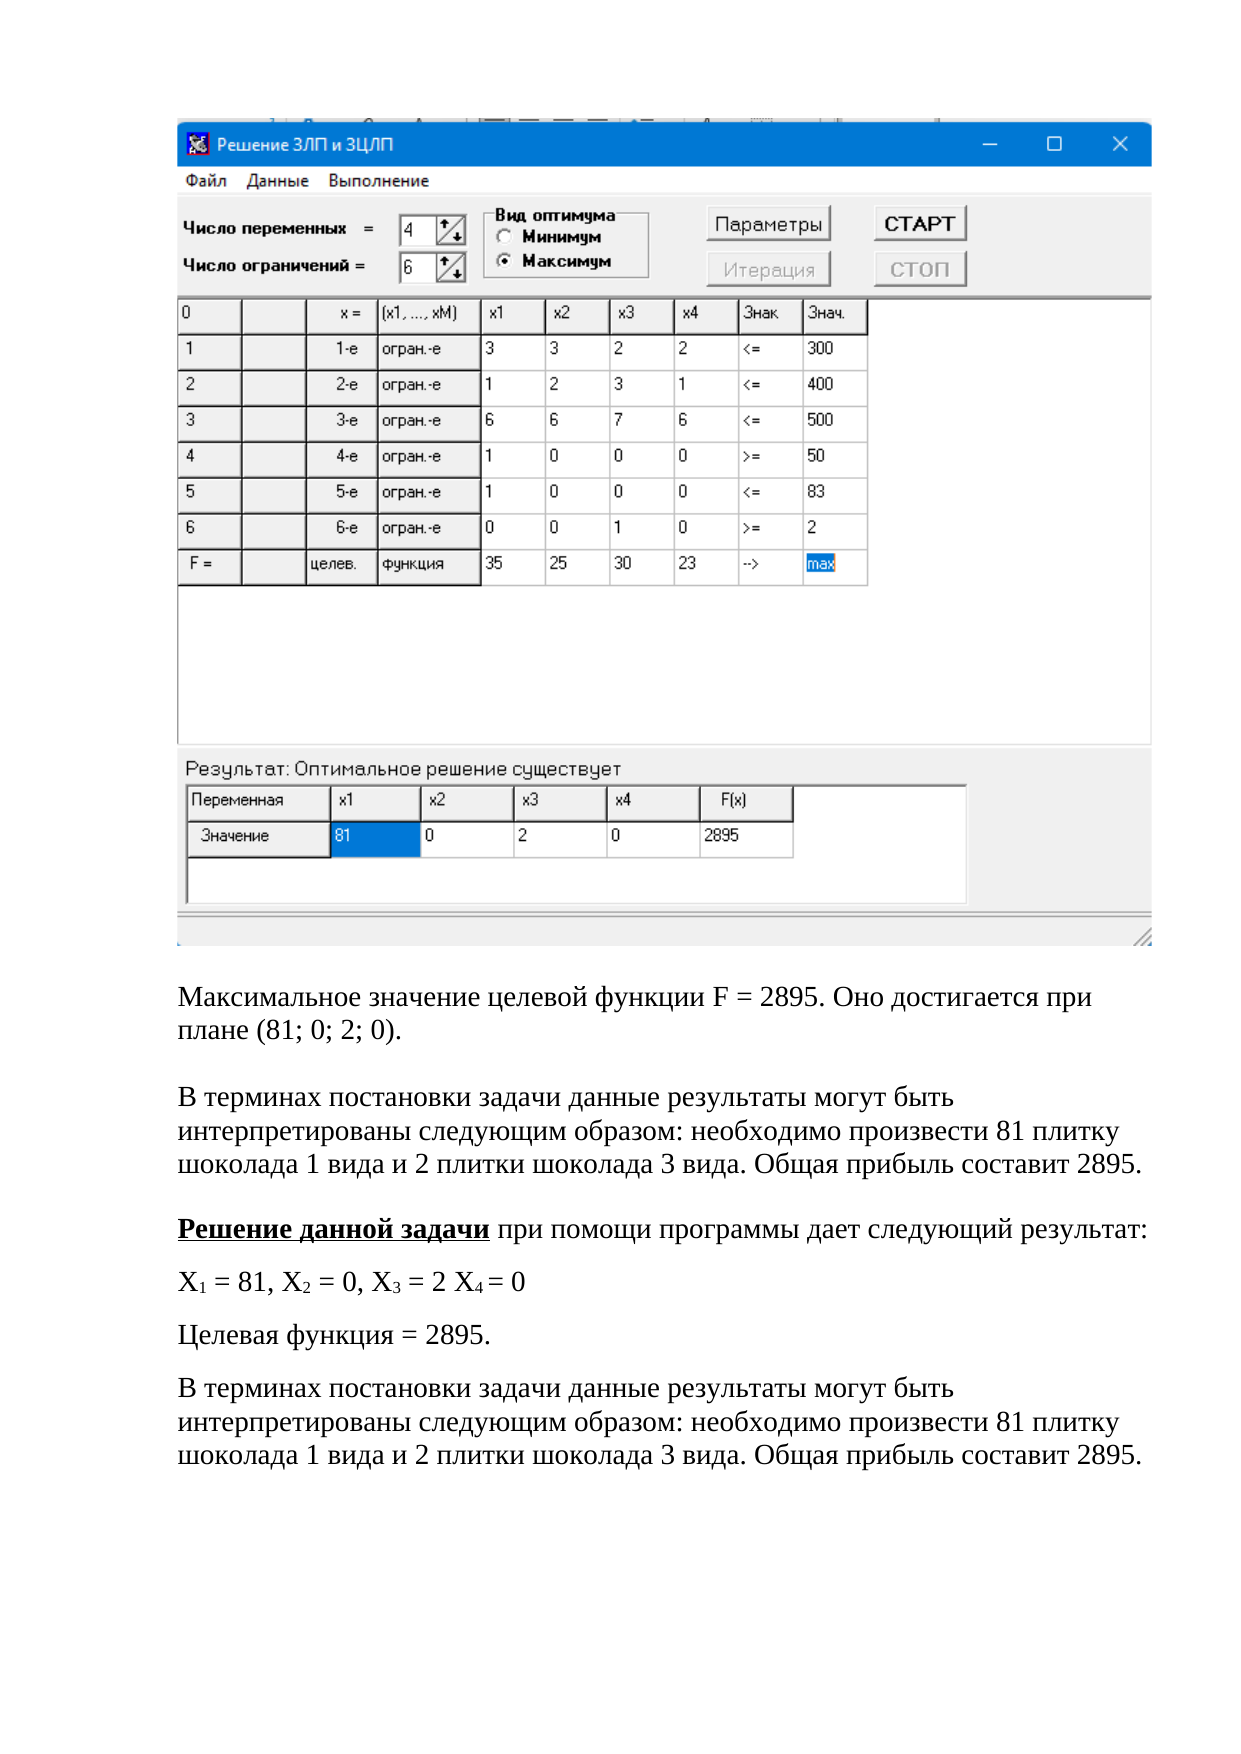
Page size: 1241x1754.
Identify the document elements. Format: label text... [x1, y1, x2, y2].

text X1 = 81, X2 = 0, X3 = 2 X4 = 0 [177, 1264, 1152, 1297]
text Целевая функция = 2895. [177, 1317, 1152, 1351]
text В терминах постановки задачи данные результаты могут быть интерпретированы следующим образом: необходимо произвести 81 плитку шоколада 1 вида и 2 плитки шоколада 3 вида. Общая прибыль составит 2895. [177, 1370, 1152, 1471]
text Максимальное значение целевой функции F = 2895. Оно достигается при плане (81; 0; 2; 0). [177, 979, 1152, 1046]
text Решение данной задачи при помощи программы дает следующий результат: [177, 1211, 1152, 1244]
picture [177, 118, 1152, 946]
text В терминах постановки задачи данные результаты могут быть интерпретированы следующим образом: необходимо произвести 81 плитку шоколада 1 вида и 2 плитки шоколада 3 вида. Общая прибыль составит 2895. [177, 1079, 1152, 1180]
